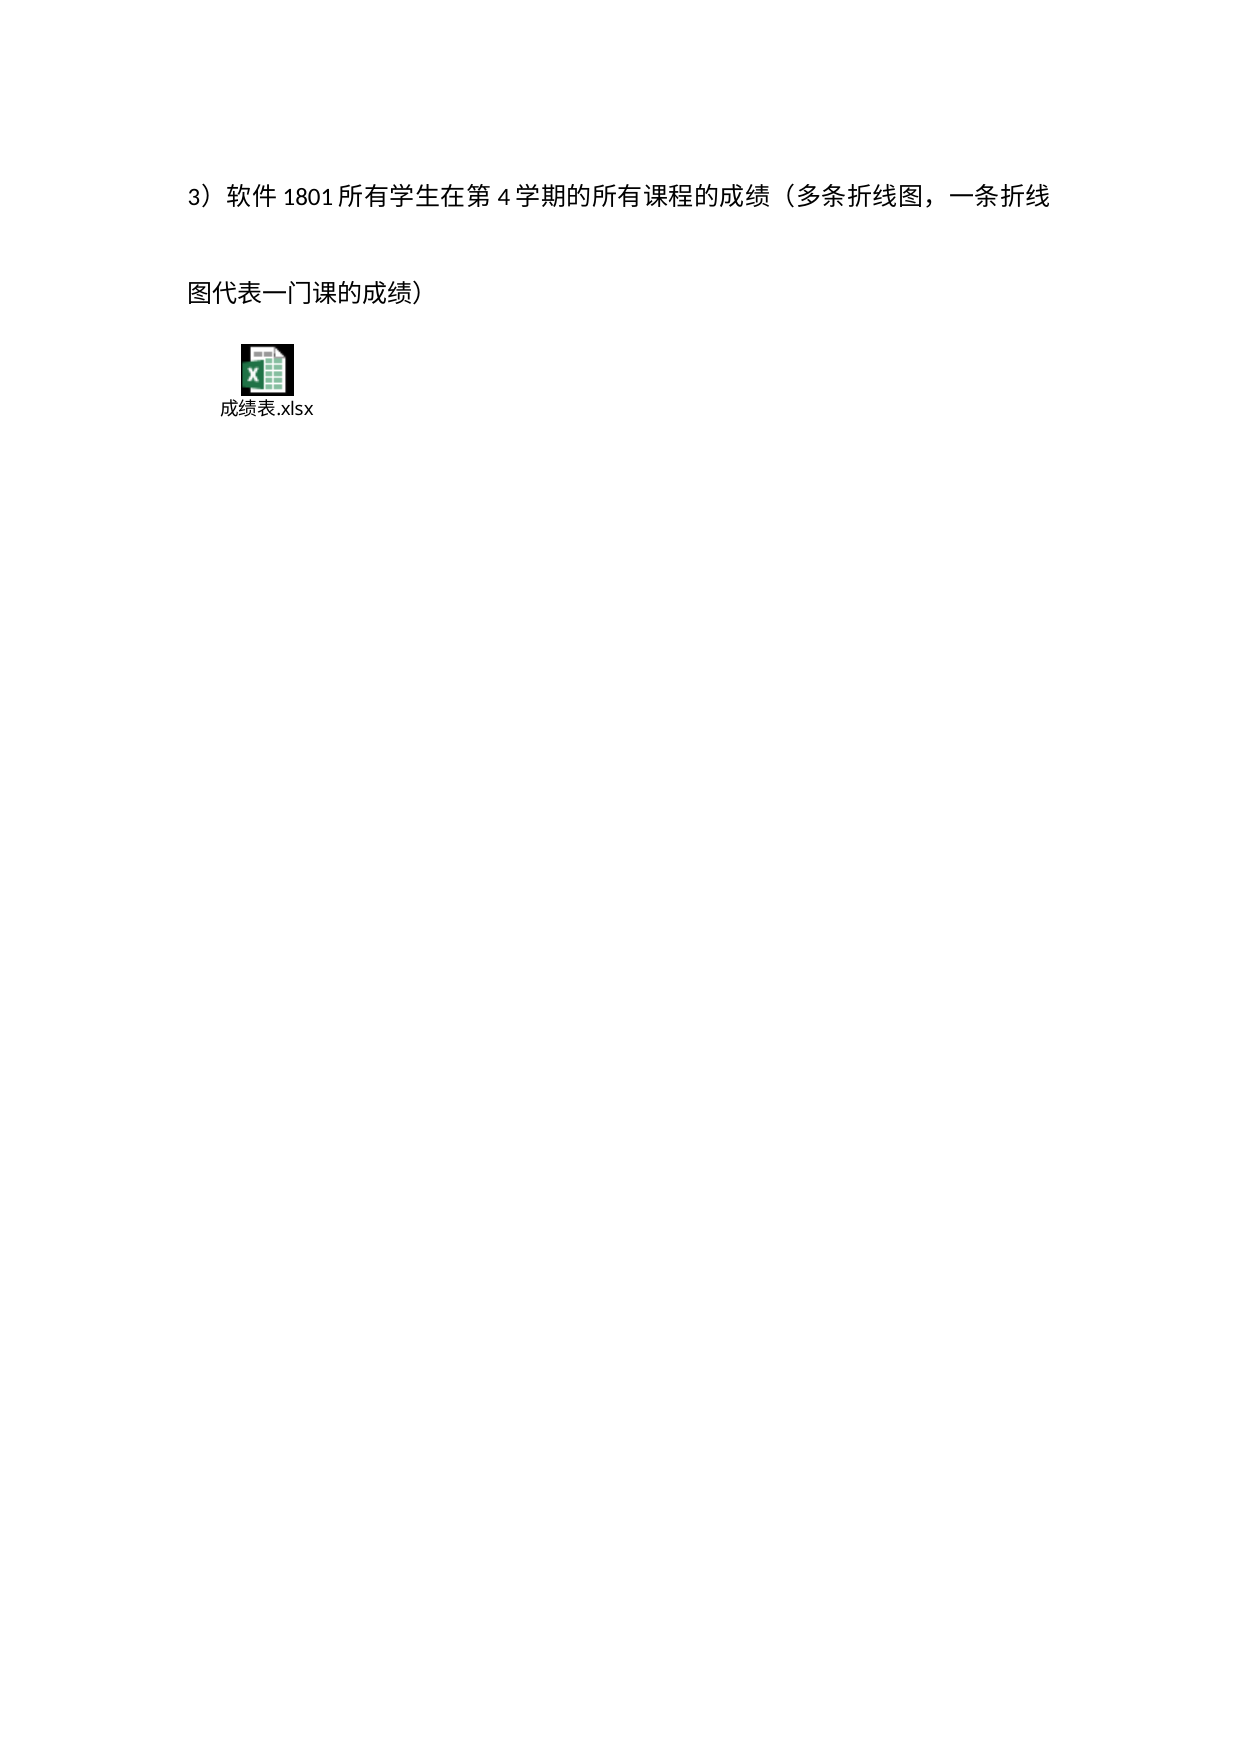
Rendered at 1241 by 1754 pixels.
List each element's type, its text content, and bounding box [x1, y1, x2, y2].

text 3）软件1801所有学生在第4学期的所有课程的成绩（多条折线图，一条折线图代表一门课的成绩） [187, 162, 1053, 324]
